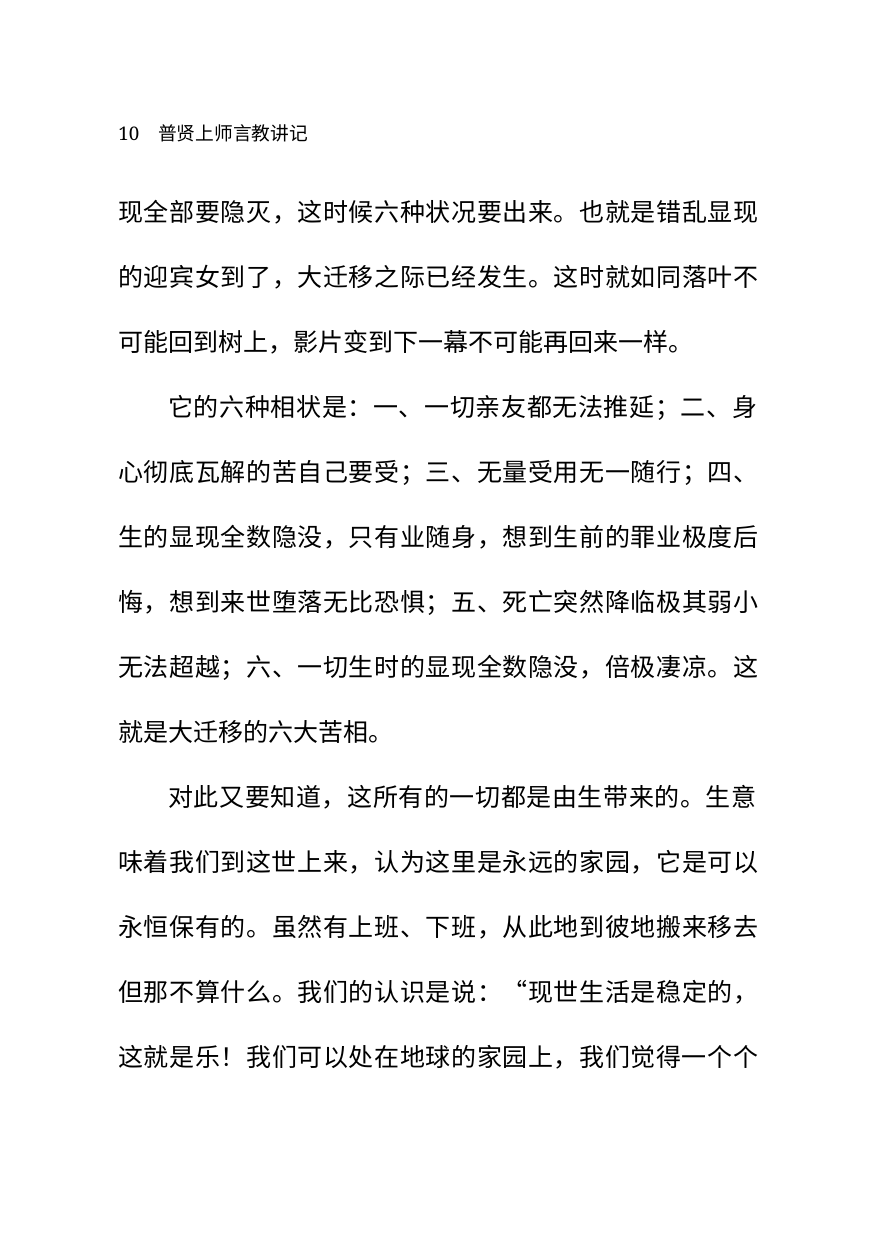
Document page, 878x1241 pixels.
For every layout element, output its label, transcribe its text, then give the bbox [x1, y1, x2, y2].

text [118, 763, 759, 1088]
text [118, 178, 759, 373]
text 它的六种相状是：一、一切亲友都无法推延；二、身心彻底瓦解的苦自己要受；三、无量受用无一随行；四、生的显现全数隐没，只有业随身，想到生前的罪业极度后悔，想到来世堕落无比恐惧；五、死亡突然降临极其弱小，无法超越；六、一切生时的显现全数隐没，倍极凄凉。这就是大迁移的六大苦相。 [118, 373, 759, 763]
